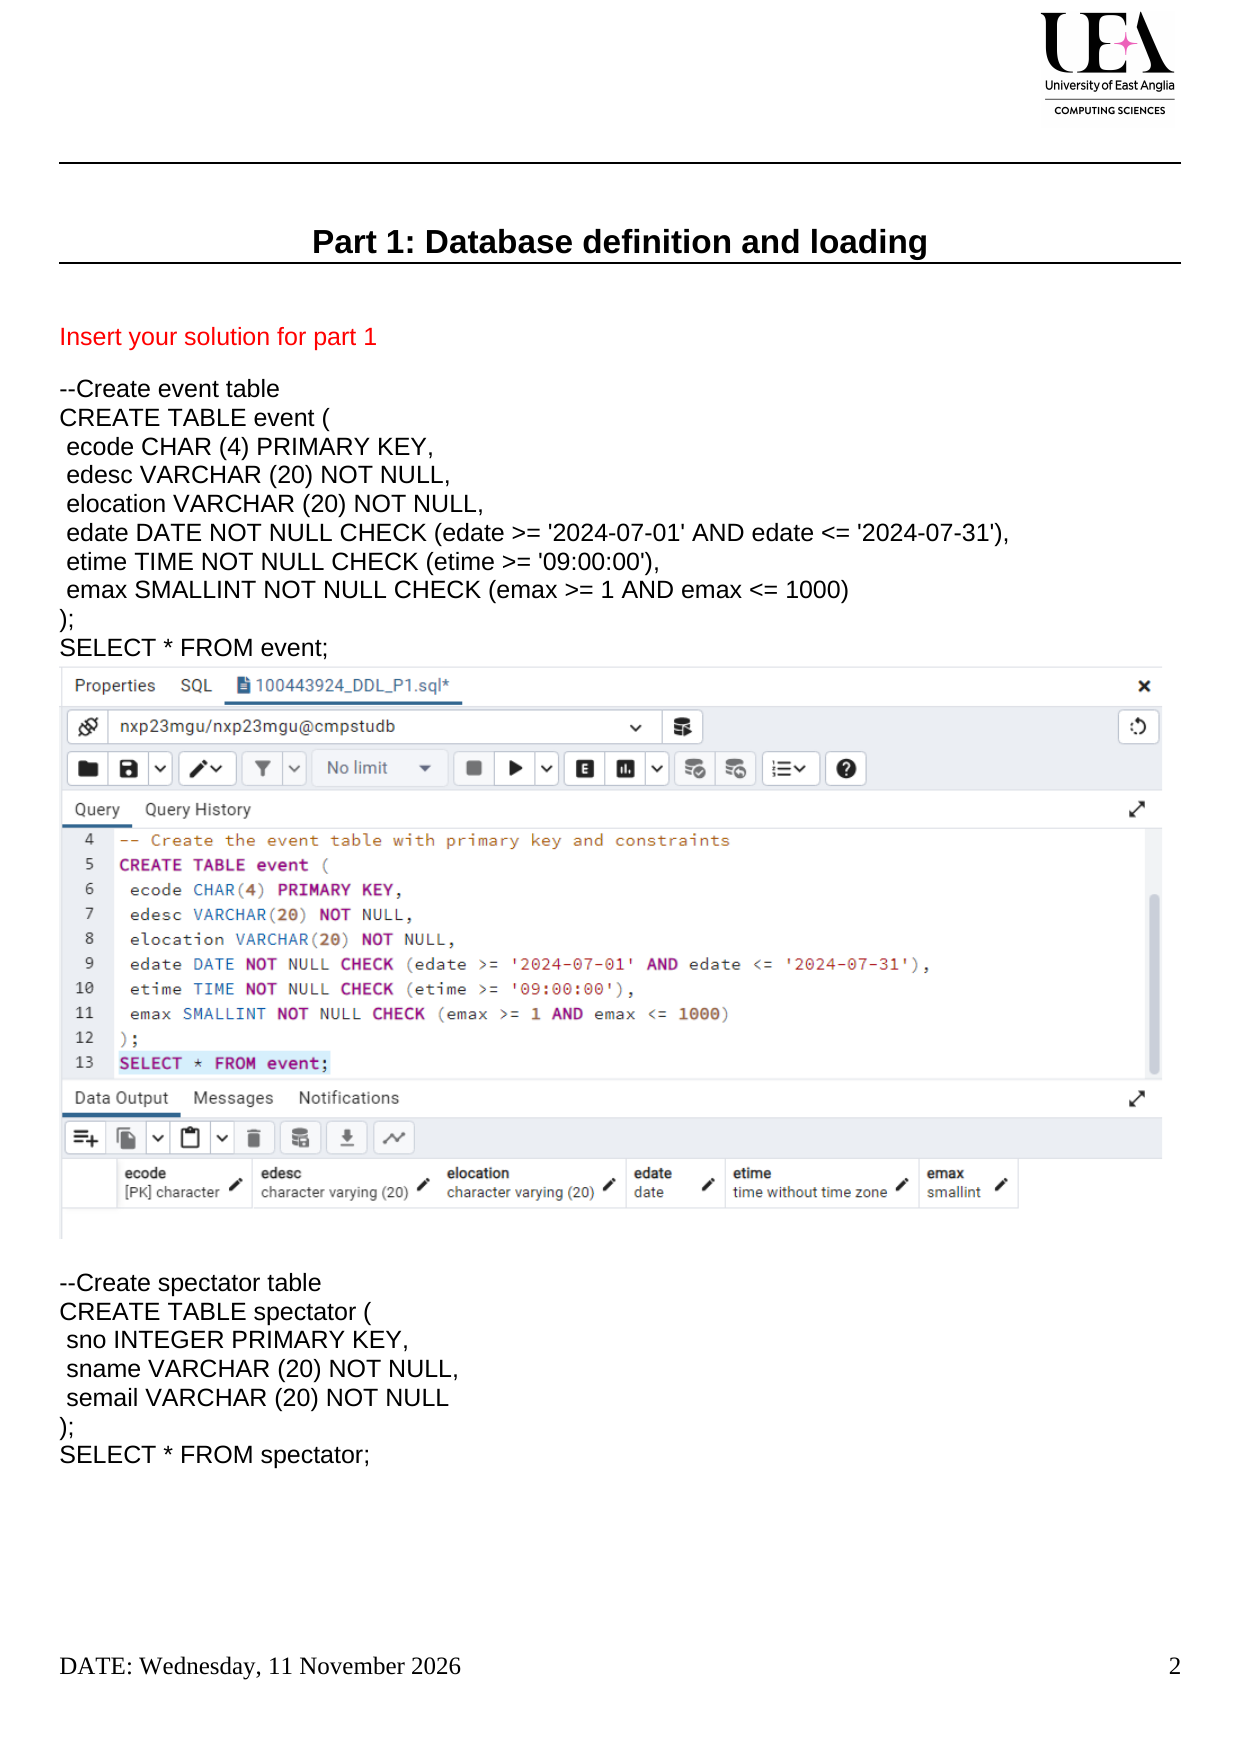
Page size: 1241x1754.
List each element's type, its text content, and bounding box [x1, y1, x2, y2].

text edate DATE NOT NULL CHECK (edate >= '2024-07-01' AND edate <= '2024-07-31'), [59, 518, 1181, 547]
text SELECT * FROM event; [59, 633, 1181, 662]
text elocation VARCHAR (20) NOT NULL, [59, 489, 1181, 518]
text --Create event table [59, 374, 1181, 403]
picture [1040, 11, 1175, 128]
text CREATE TABLE spectator ( [59, 1297, 1181, 1325]
picture [59, 661, 1163, 1239]
text ecode CHAR (4) PRIMARY KEY, [59, 432, 1181, 460]
text Part 1: Database definition and loading [59, 222, 1181, 262]
text etime TIME NOT NULL CHECK (etime >= '09:00:00'), [59, 547, 1181, 575]
text emax SMALLINT NOT NULL CHECK (emax >= 1 AND emax <= 1000) [59, 575, 1181, 604]
text edesc VARCHAR (20) NOT NULL, [59, 460, 1181, 489]
text sno INTEGER PRIMARY KEY, [59, 1325, 1181, 1354]
text --Create spectator table [59, 1268, 1181, 1297]
text ); [59, 1412, 1181, 1440]
text CREATE TABLE event ( [59, 403, 1181, 432]
text ); [59, 604, 1181, 633]
text sname VARCHAR (20) NOT NULL, [59, 1354, 1181, 1383]
text semail VARCHAR (20) NOT NULL [59, 1383, 1181, 1412]
text Insert your solution for part 1 [59, 322, 1181, 350]
text SELECT * FROM spectator; [59, 1440, 1181, 1469]
